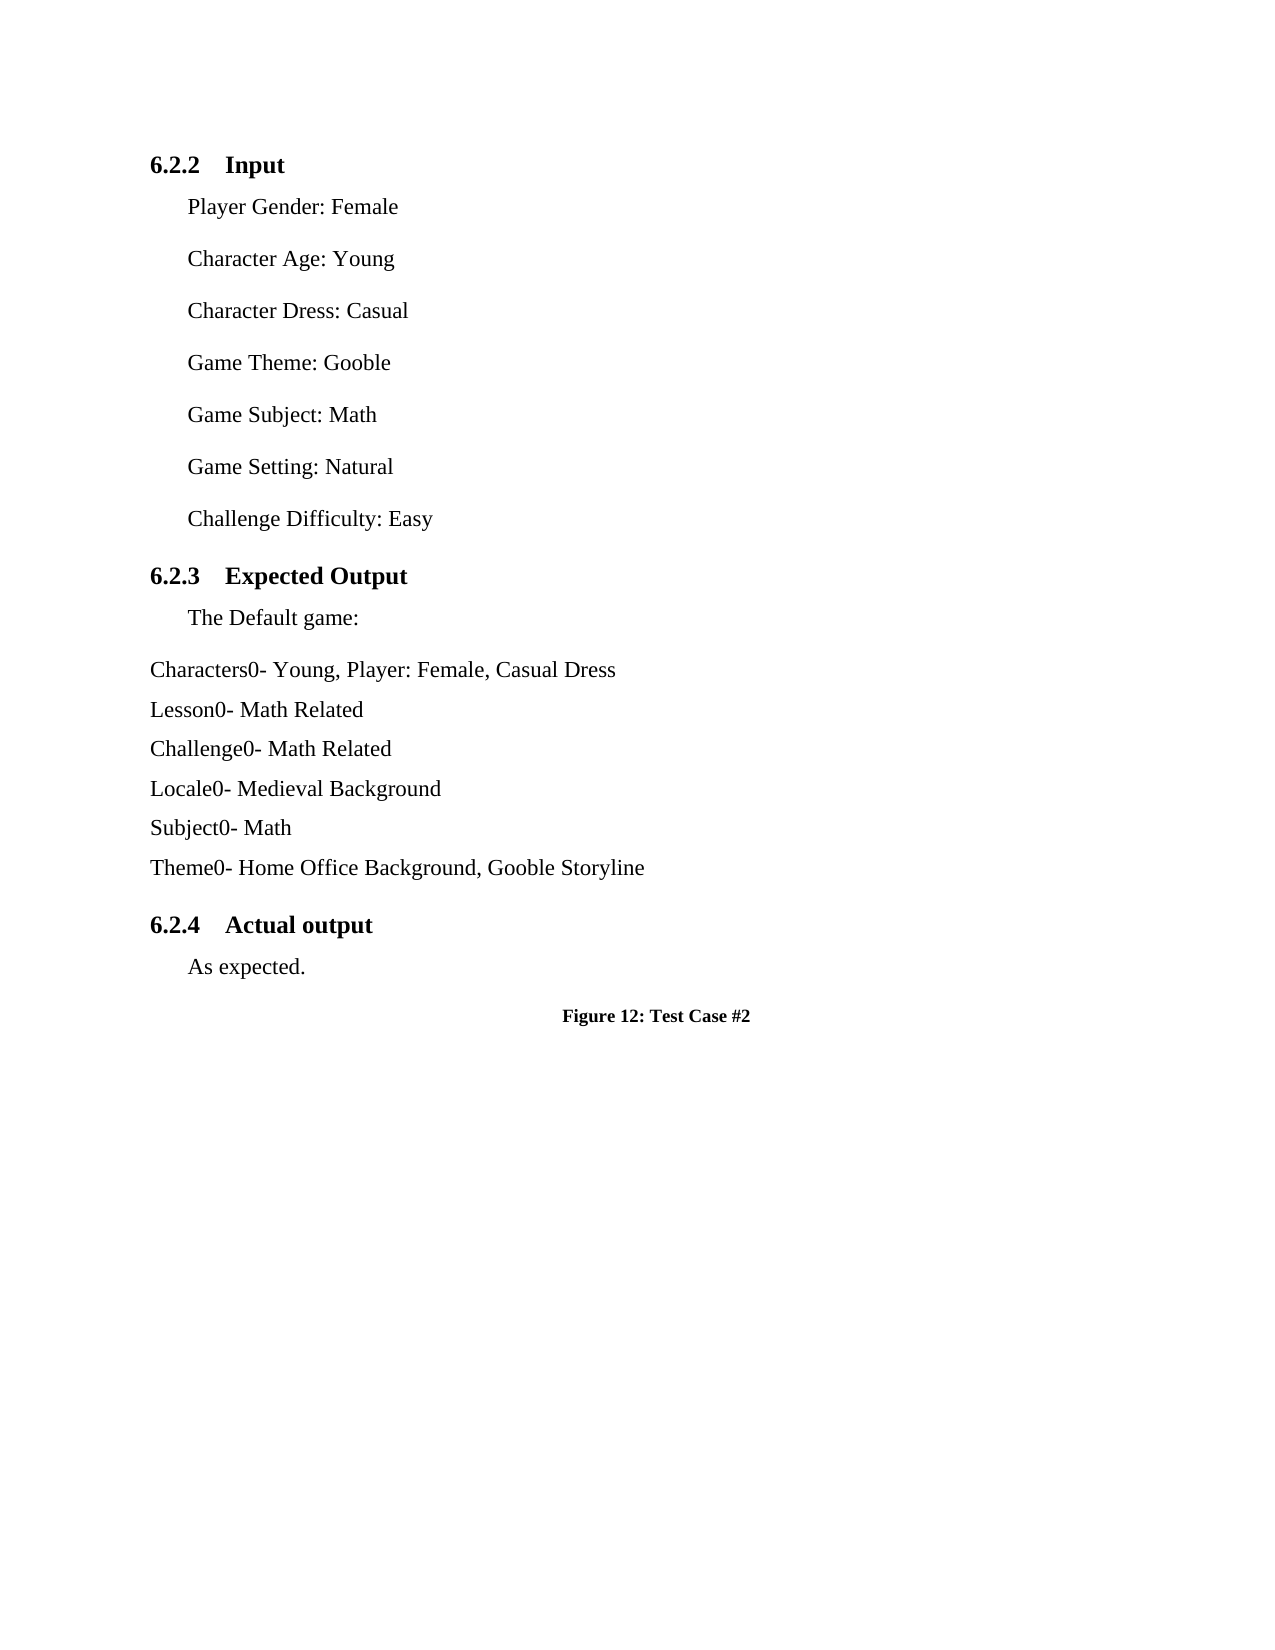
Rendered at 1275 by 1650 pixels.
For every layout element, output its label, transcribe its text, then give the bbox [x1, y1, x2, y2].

subtitle Expected Output [150, 561, 1125, 590]
text Characters0- Young, Player: Female, Casual Dress Lesson0- Math Related Challenge0- Math Related Locale0- Medieval Background Subject0- Math Theme0- Home Office Background, Gooble Storyline [150, 656, 1125, 880]
text Game Theme: Gooble [150, 349, 1125, 375]
subtitle Actual output [150, 910, 1125, 938]
text Challenge Difficulty: Easy [150, 505, 1125, 531]
text Figure 12: Test Case #2 [150, 1005, 1125, 1026]
text As expected. [150, 953, 1125, 979]
text Character Dress: Casual [150, 297, 1125, 323]
text Player Gender: Female [150, 193, 1125, 219]
text Game Subject: Math [150, 401, 1125, 427]
text The Default game: [150, 604, 1125, 631]
text Character Age: Young [150, 245, 1125, 271]
text Game Setting: Natural [150, 453, 1125, 479]
subtitle Input [150, 150, 1125, 179]
